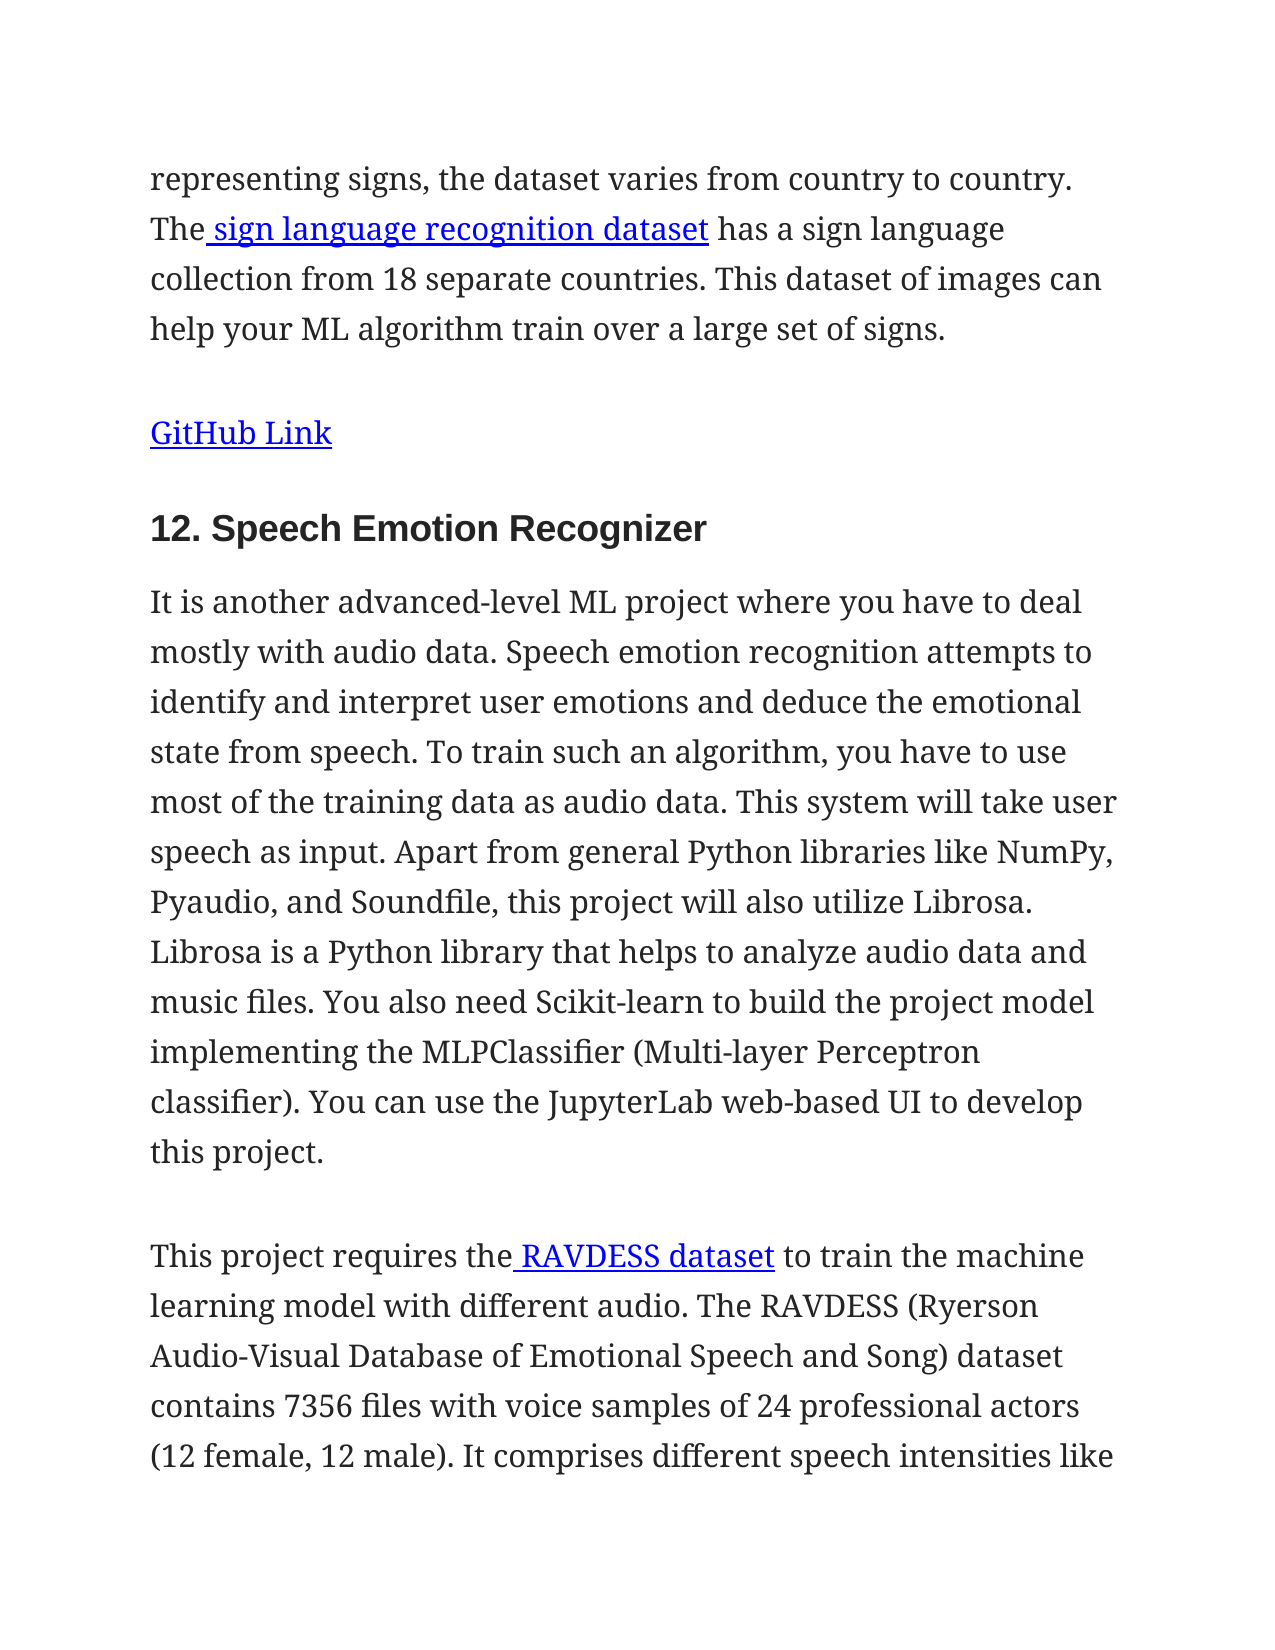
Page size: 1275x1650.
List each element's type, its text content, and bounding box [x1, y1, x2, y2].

text GitHub Link [150, 403, 1125, 453]
text 12. Speech Emotion Recognizer [150, 502, 1125, 549]
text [150, 1226, 1125, 1476]
text It is another advanced-level ML project where you have to deal mostly with audio data. Speech emotion recognition attempts to identify and interpret user emotions and deduce the emotional state from speech. To train such an algorithm, you have to use most of the training data as audio data. This system will take user speech as input. Apart from general Python libraries like NumPy, Pyaudio, and Soundfile, this project will also utilize Librosa. Librosa is a Python library that helps to analyze audio data and music files. You also need Scikit-learn to build the project model implementing the MLPClassifier (Multi-layer Perceptron classifier). You can use the JupyterLab web-based UI to develop this project. [150, 573, 1125, 1173]
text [150, 150, 1125, 350]
